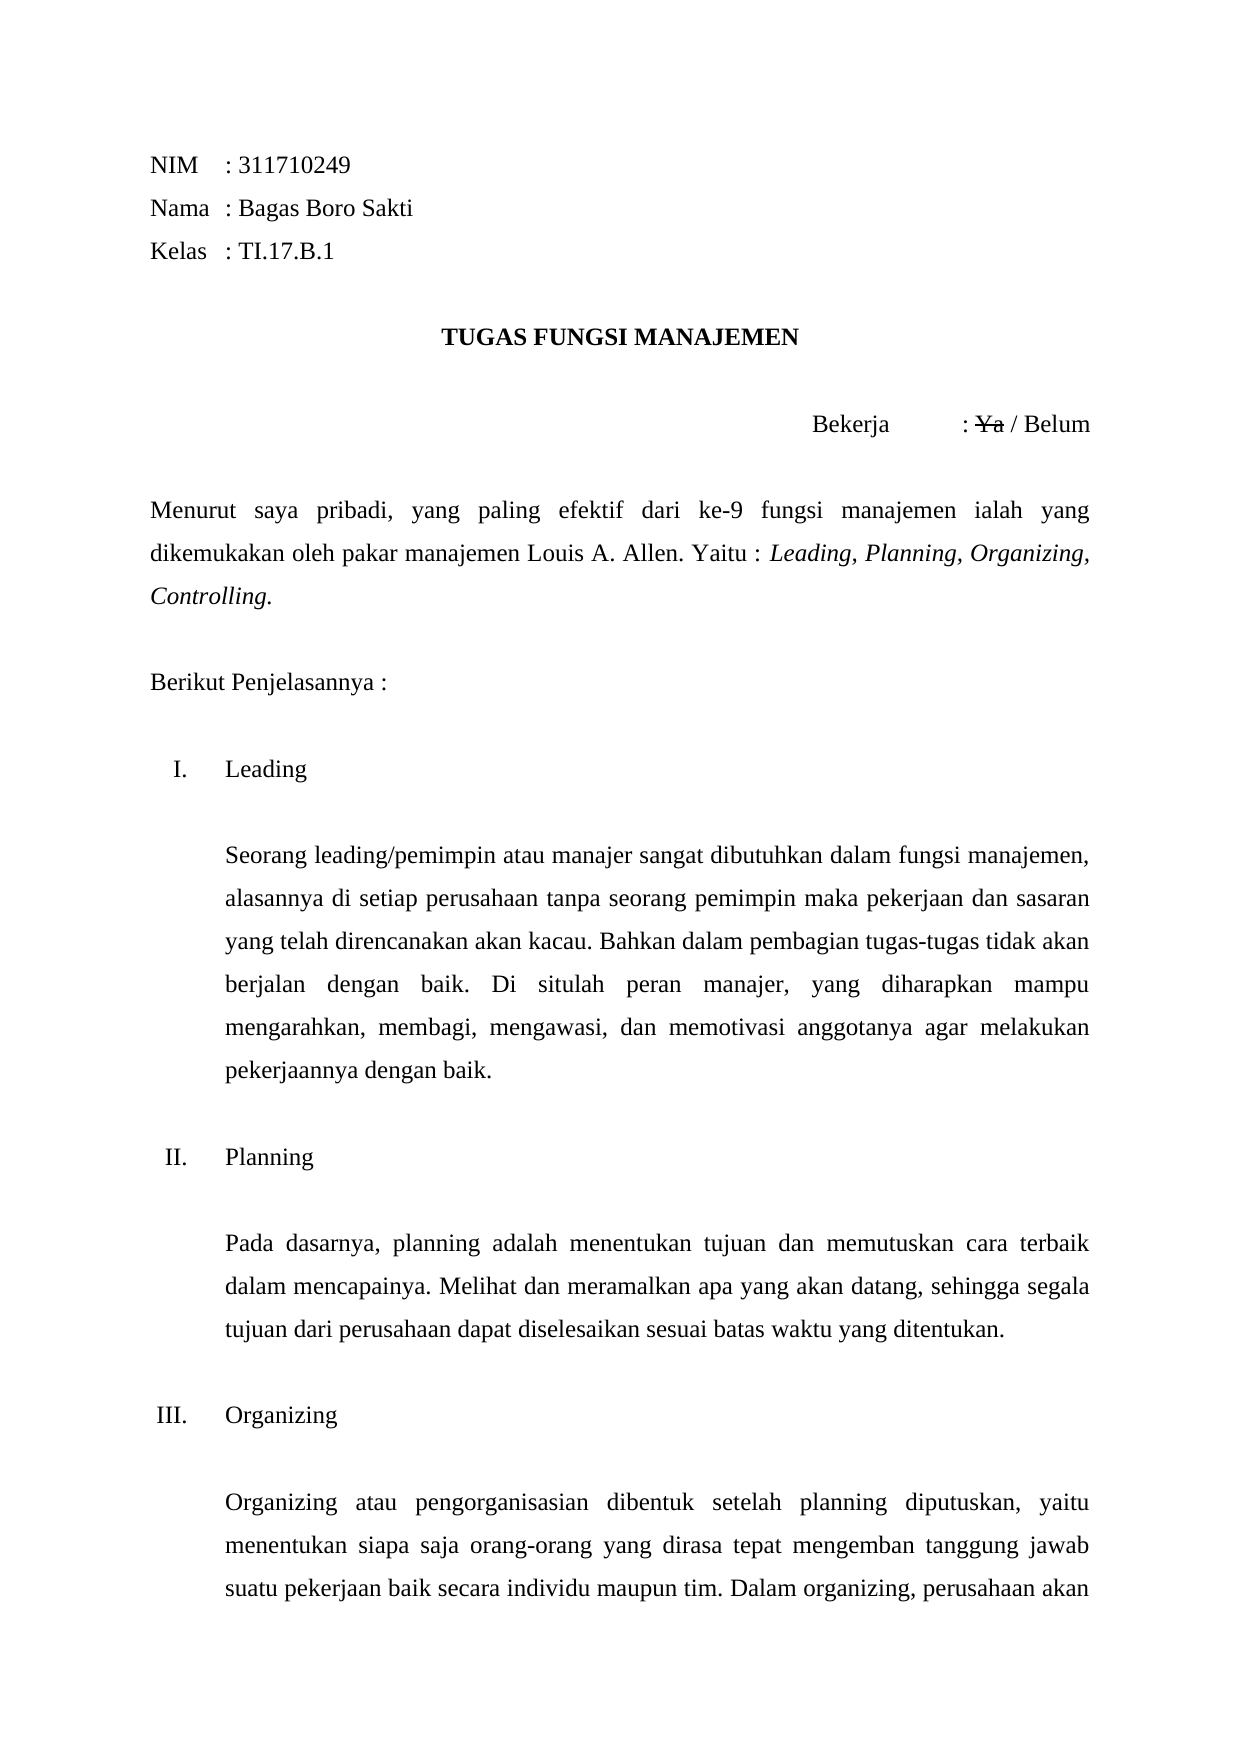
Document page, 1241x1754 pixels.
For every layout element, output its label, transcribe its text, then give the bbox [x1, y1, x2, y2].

list Pada dasarnya, planning adalah menentukan tujuan dan memutuskan cara terbaik dalam mencapainya. Melihat dan meramalkan apa yang akan datang, sehingga segala tujuan dari perusahaan dapat diselesaikan sesuai batas waktu yang ditentukan. [225, 1228, 1090, 1343]
text Nama : Bagas Boro Sakti [150, 193, 1090, 222]
list Organizing [187, 1401, 1090, 1429]
list Seorang leading/pemimpin atau manajer sangat dibutuhkan dalam fungsi manajemen, alasannya di setiap perusahaan tanpa seorang pemimpin maka pekerjaan dan sasaran yang telah direncanakan akan kacau. Bahkan dalam pembagian tugas-tugas tidak akan berjalan dengan baik. Di situlah peran manajer, yang diharapkan mampu mengarahkan, membagi, mengawasi, dan memotivasi anggotanya agar melakukan pekerjaannya dengan baik. [225, 840, 1090, 1084]
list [225, 1487, 1090, 1602]
text NIM : 311710249 [150, 150, 1090, 179]
text Kelas : TI.17.B.1 [150, 236, 1090, 265]
text TUGAS FUNGSI MANAJEMEN [150, 322, 1090, 351]
text Menurut saya pribadi, yang paling efektif dari ke-9 fungsi manajemen ialah yang dikemukakan oleh pakar manajemen Louis A. Allen. Yaitu : Leading, Planning, Organizing, Controlling. [150, 495, 1090, 610]
text Berikut Penjelasannya : [150, 667, 1090, 696]
list Planning [187, 1142, 1090, 1171]
text Bekerja : Ya / Belum [150, 409, 1090, 437]
list Leading [187, 754, 1090, 782]
